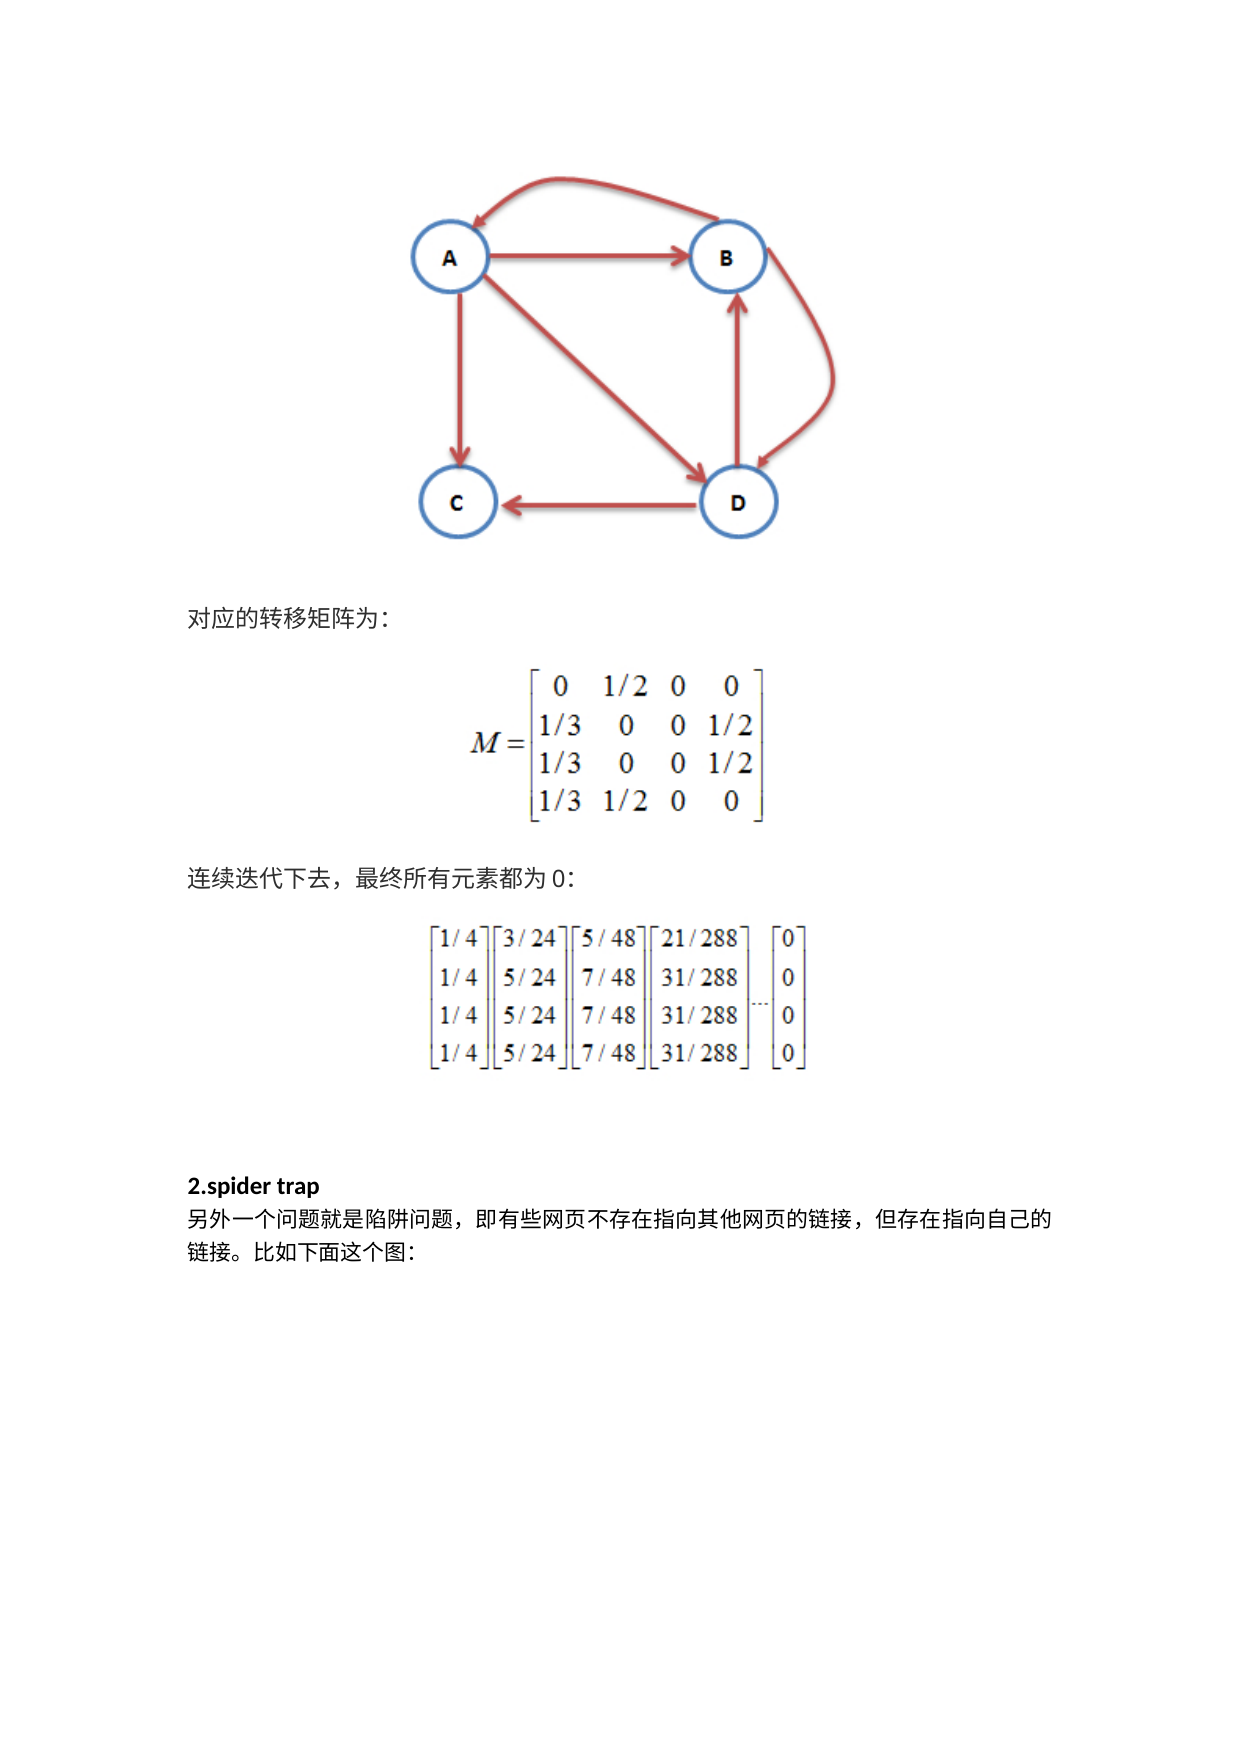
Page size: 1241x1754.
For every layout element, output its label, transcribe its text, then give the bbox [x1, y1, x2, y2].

text 对应的转移矩阵为： [187, 584, 1053, 649]
picture [392, 162, 848, 555]
picture [392, 909, 848, 1090]
text 2.spider trap [187, 1169, 1053, 1202]
picture [445, 649, 795, 830]
text 另外一个问题就是陷阱问题，即有些网页不存在指向其他网页的链接，但存在指向自己的链接。比如下面这个图： [187, 1202, 1053, 1267]
text 连续迭代下去，最终所有元素都为0： [187, 844, 1053, 909]
